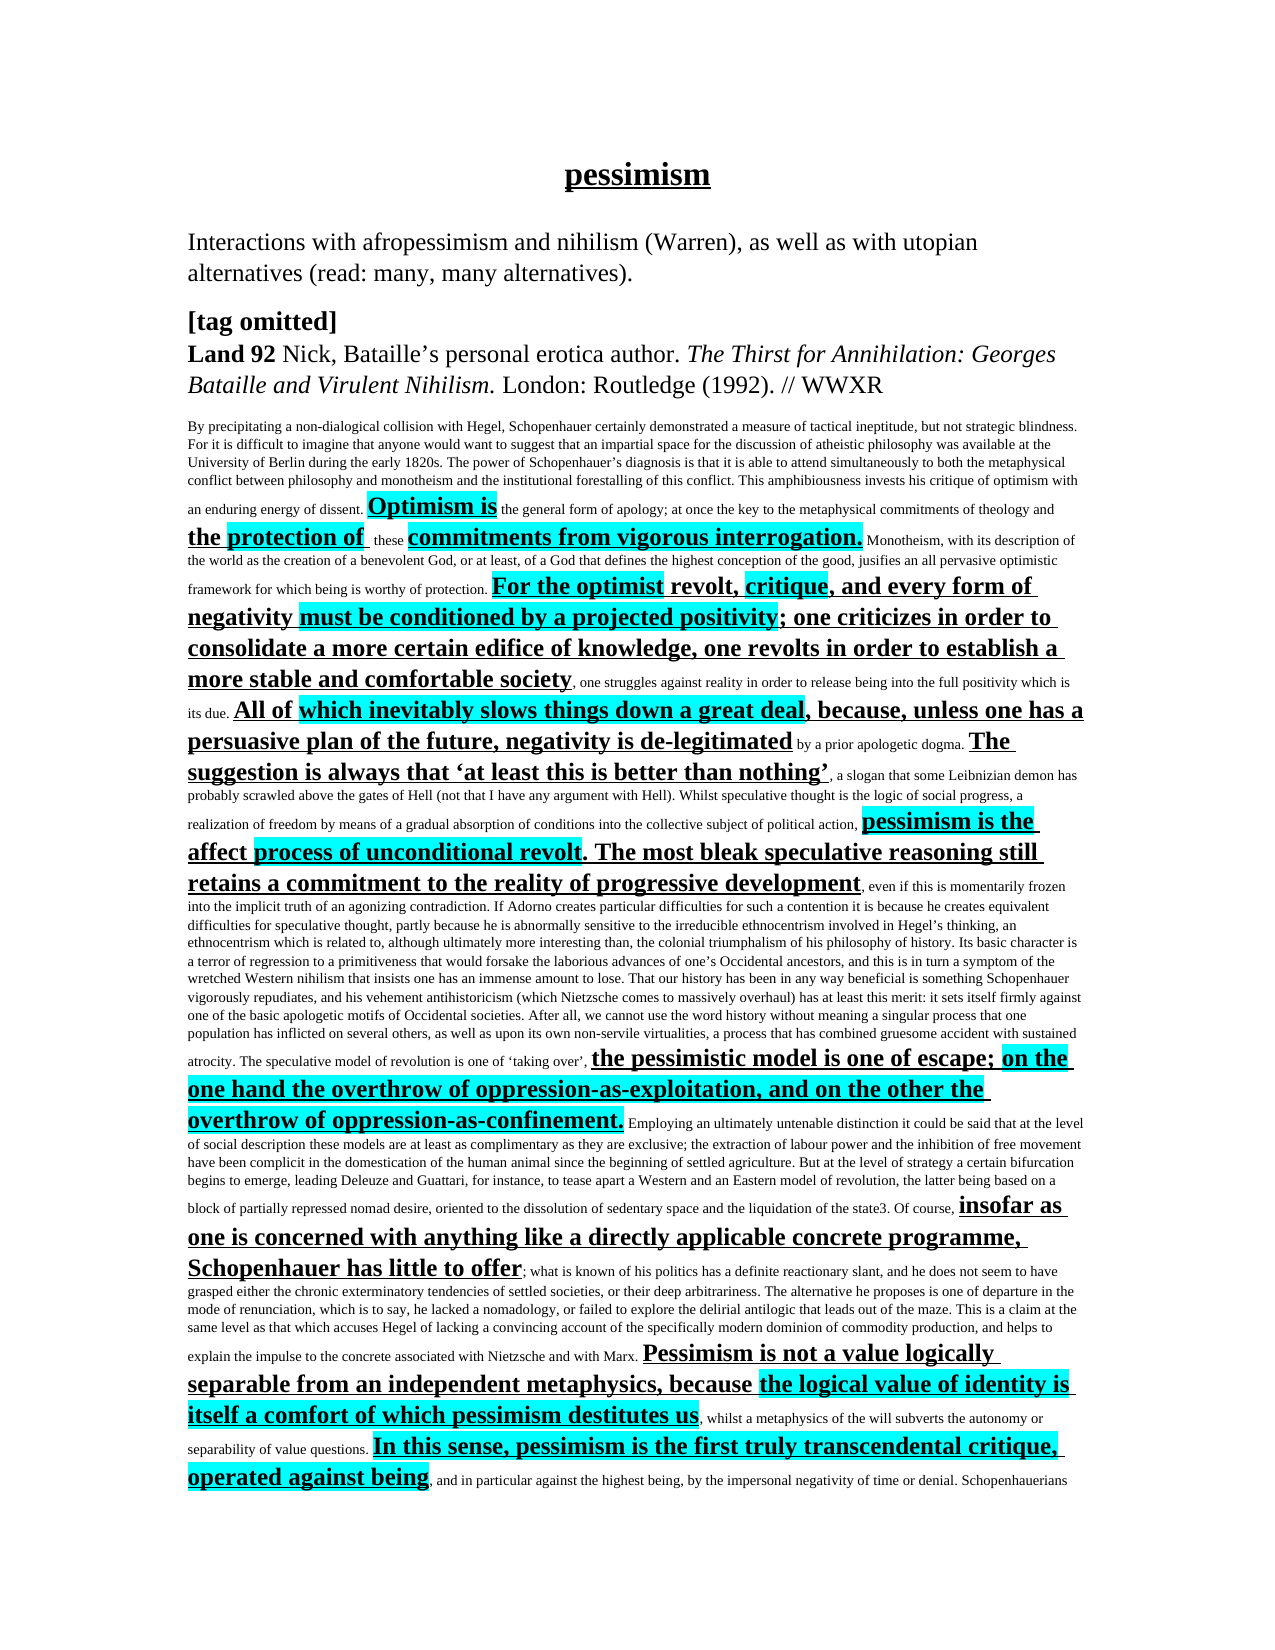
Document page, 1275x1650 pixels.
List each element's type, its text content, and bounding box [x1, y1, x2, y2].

text Land 92 Nick, Bataille’s personal erotica author. The Thirst for Annihilation: Georges Bataille and Virulent Nihilism. London: Routledge (1992). // WWXR [187, 339, 1087, 399]
subtitle [tag omitted] [187, 305, 1087, 336]
text Interactions with afropessimism and nihilism (Warren), as well as with utopian alternatives (read: many, many alternatives). [187, 196, 1087, 286]
subtitle pessimism [187, 154, 1087, 192]
